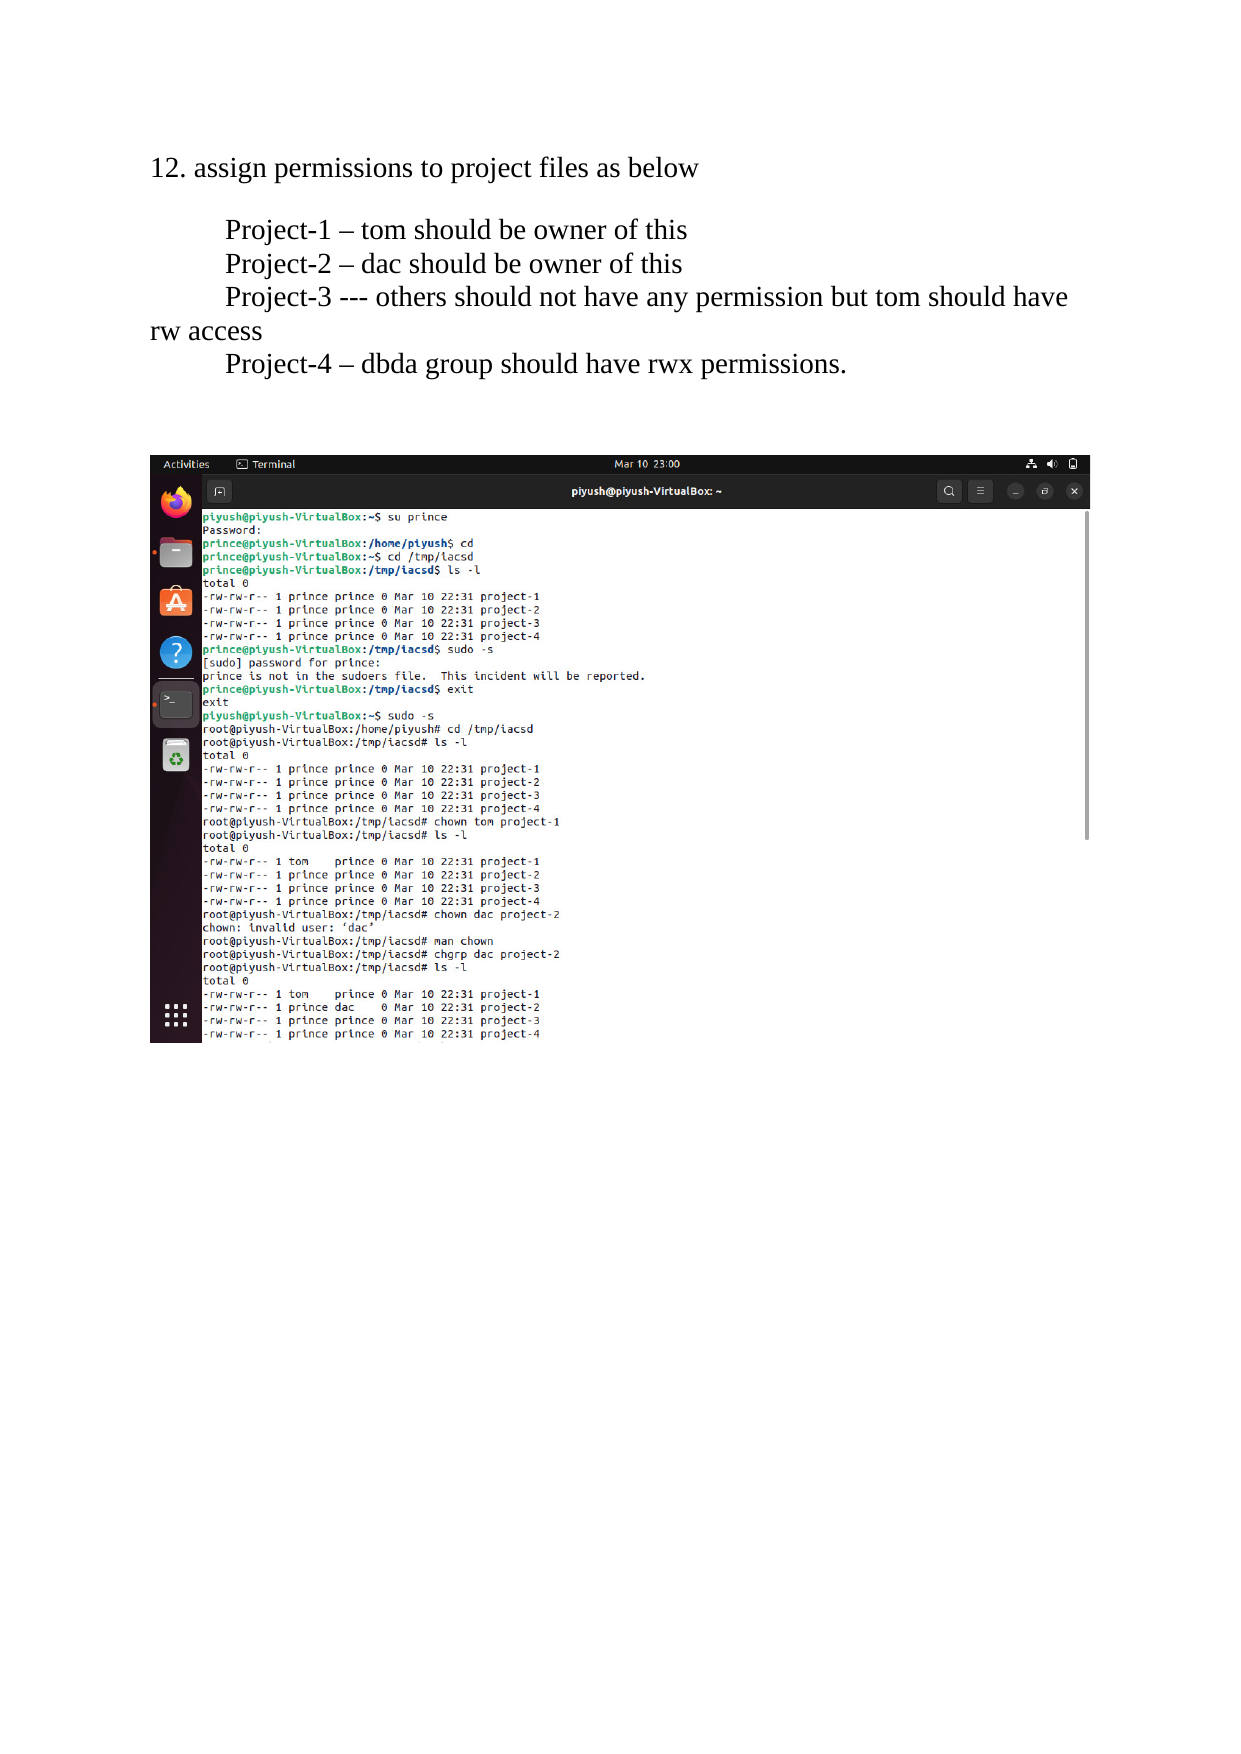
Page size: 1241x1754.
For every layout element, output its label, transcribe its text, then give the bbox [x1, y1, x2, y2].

text Project-1 – tom should be owner of this [150, 212, 1090, 246]
picture [150, 455, 1091, 1043]
text 12. assign permissions to project files as below [150, 150, 1090, 183]
text Project-2 – dac should be owner of this [150, 246, 1090, 279]
text Project-4 – dbda group should have rwx permissions. [150, 346, 1090, 380]
text Project-3 --- others should not have any permission but tom should have rw access [150, 279, 1090, 346]
